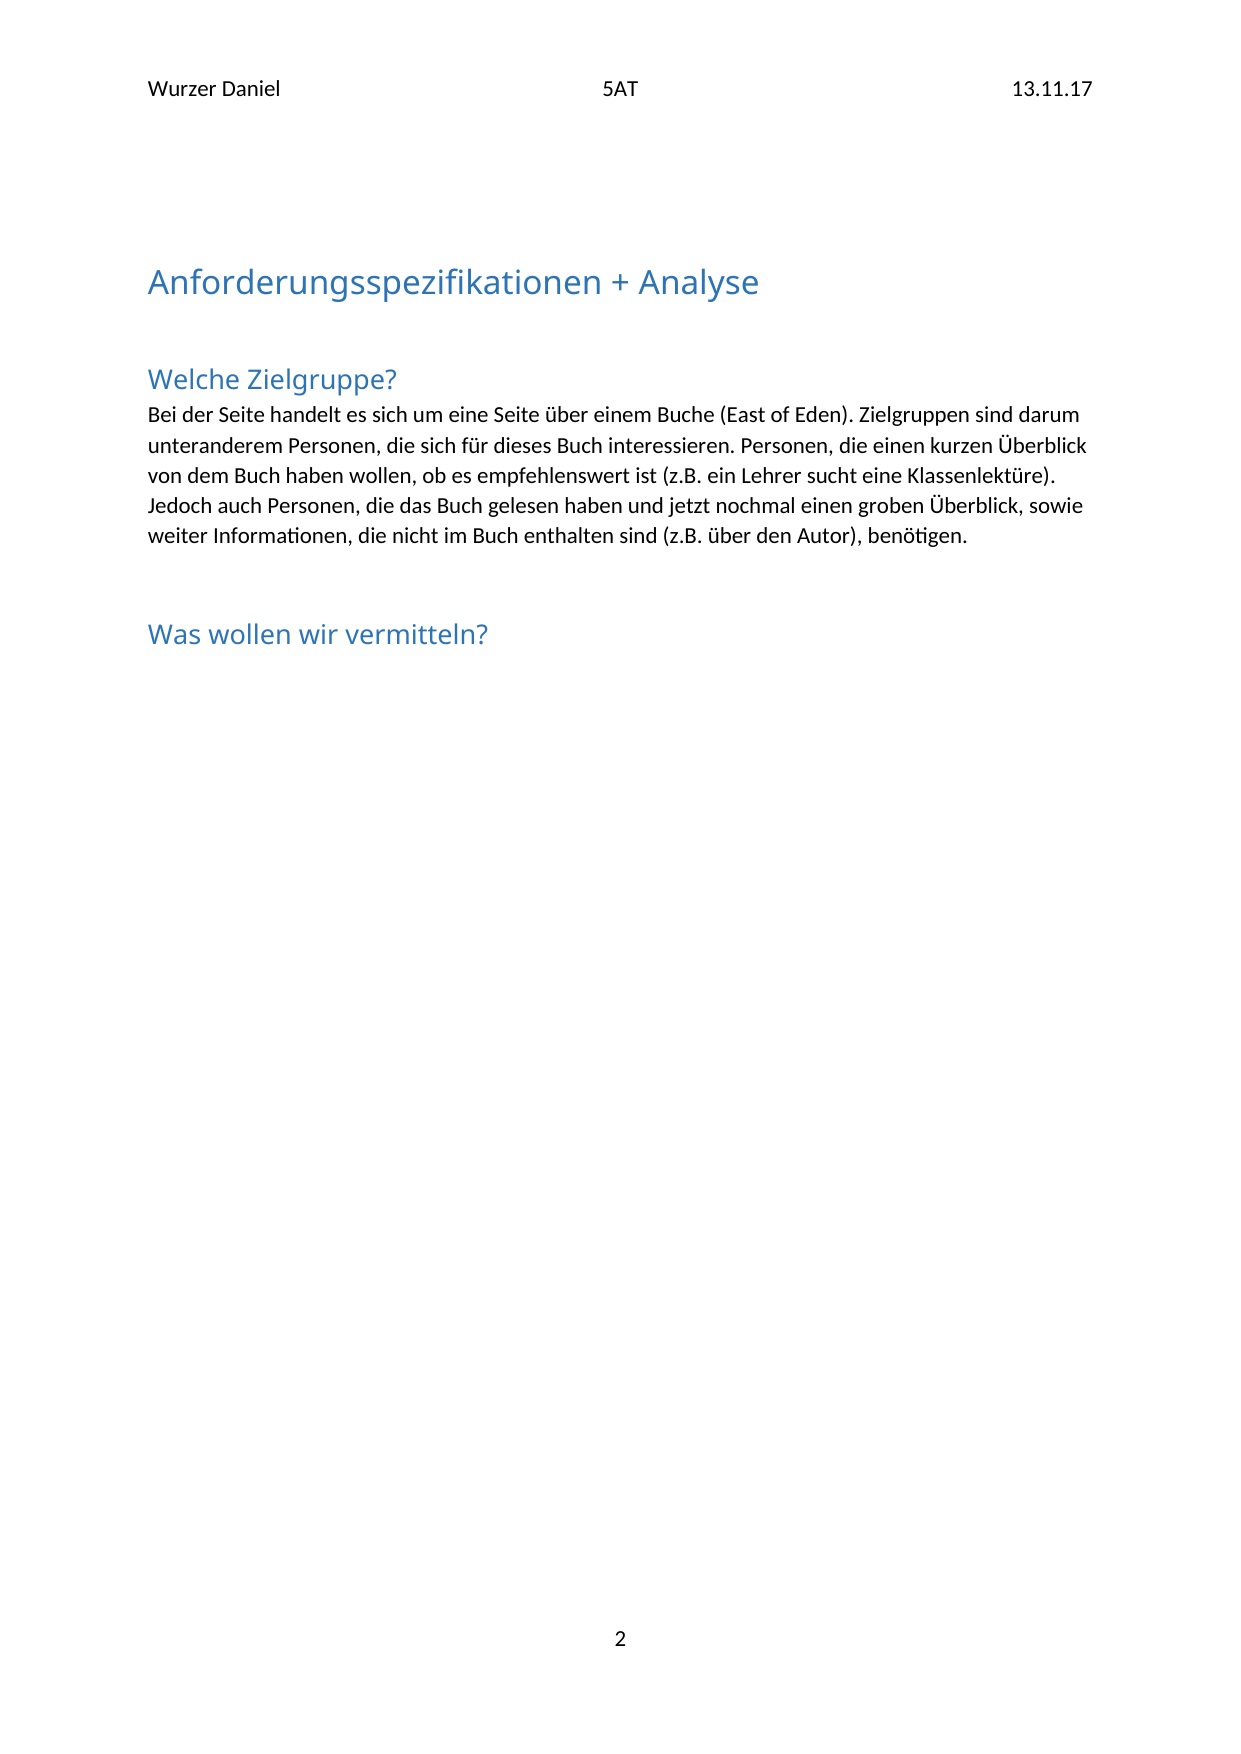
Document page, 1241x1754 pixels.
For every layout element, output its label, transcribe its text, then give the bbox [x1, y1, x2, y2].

subtitle Welche Zielgruppe? [148, 361, 1093, 398]
text Bei der Seite handelt es sich um eine Seite über einem Buche (East of Eden). Zielgruppen sind darum unteranderem Personen, die sich für dieses Buch interessieren. Personen, die einen kurzen Überblick von dem Buch haben wollen, ob es empfehlenswert ist (z.B. ein Lehrer sucht eine Klassenlektüre). Jedoch auch Personen, die das Buch gelesen haben und jetzt nochmal einen groben Überblick, sowie weiter Informationen, die nicht im Buch enthalten sind (z.B. über den Autor), benötigen. [148, 401, 1093, 549]
subtitle Was wollen wir vermitteln? [148, 615, 1093, 652]
subtitle Anforderungsspezifikationen + Analyse [148, 258, 1093, 304]
